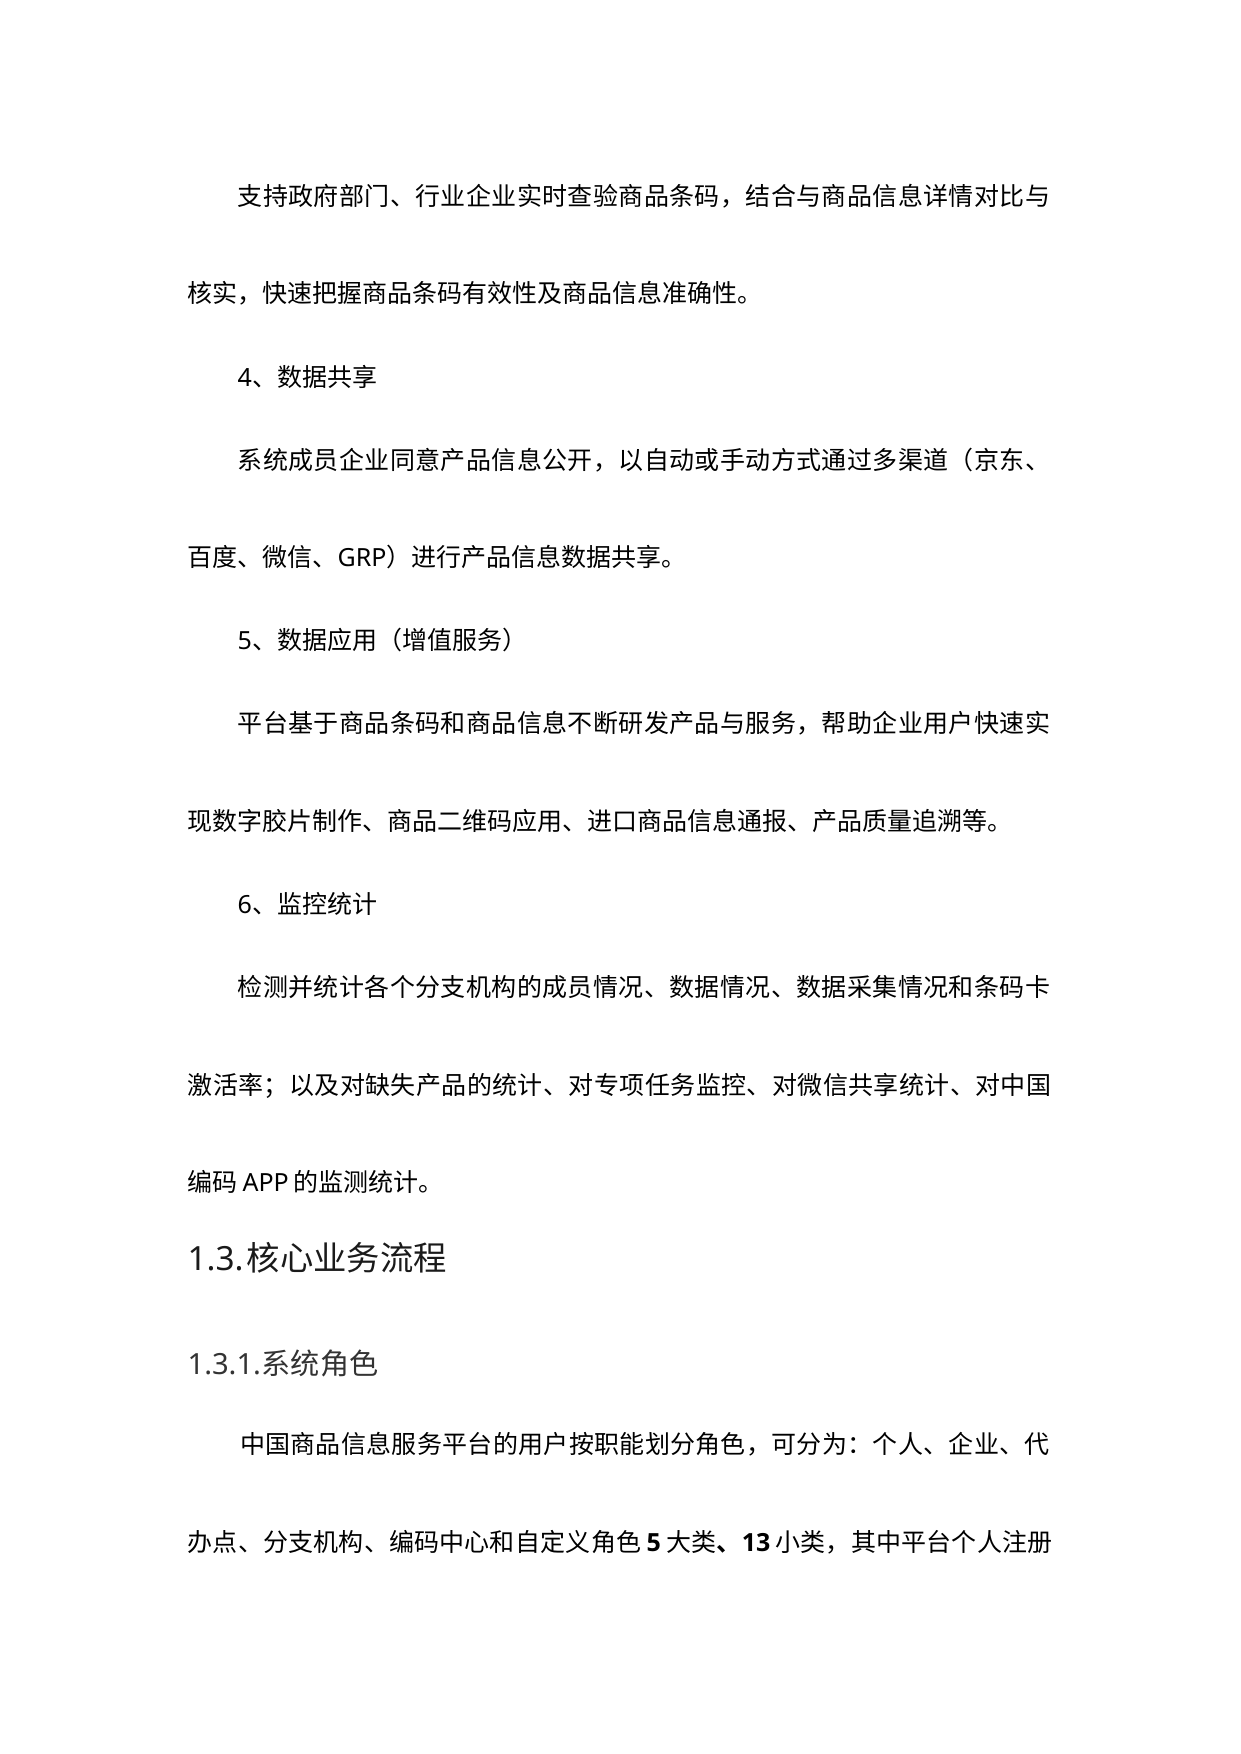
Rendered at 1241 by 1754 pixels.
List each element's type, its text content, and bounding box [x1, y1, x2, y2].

text 5、数据应用（增值服务） [187, 606, 1053, 671]
text 检测并统计各个分支机构的成员情况、数据情况、数据采集情况和条码卡激活率；以及对缺失产品的统计、对专项任务监控、对微信共享统计、对中国编码APP的监测统计。 [187, 953, 1053, 1213]
subtitle 核心业务流程 [187, 1231, 1053, 1280]
text 中国商品信息服务平台的用户按职能划分角色，可分为：个人、企业、代办点、分支机构、编码中心和自定义角色5大类、13小类，其中平台个人注册用户数为414452，企业用户1240233。 [187, 1410, 1053, 1573]
text 平台基于商品条码和商品信息不断研发产品与服务，帮助企业用户快速实现数字胶片制作、商品二维码应用、进口商品信息通报、产品质量追溯等。 [187, 689, 1053, 852]
text 6、监控统计 [187, 870, 1053, 935]
text 支持政府部门、行业企业实时查验商品条码，结合与商品信息详情对比与核实，快速把握商品条码有效性及商品信息准确性。 [187, 162, 1053, 324]
text 系统成员企业同意产品信息公开，以自动或手动方式通过多渠道（京东、百度、微信、GRP）进行产品信息数据共享。 [187, 426, 1053, 588]
subtitle 系统角色 [187, 1341, 1053, 1383]
text 4、数据共享 [187, 343, 1053, 408]
